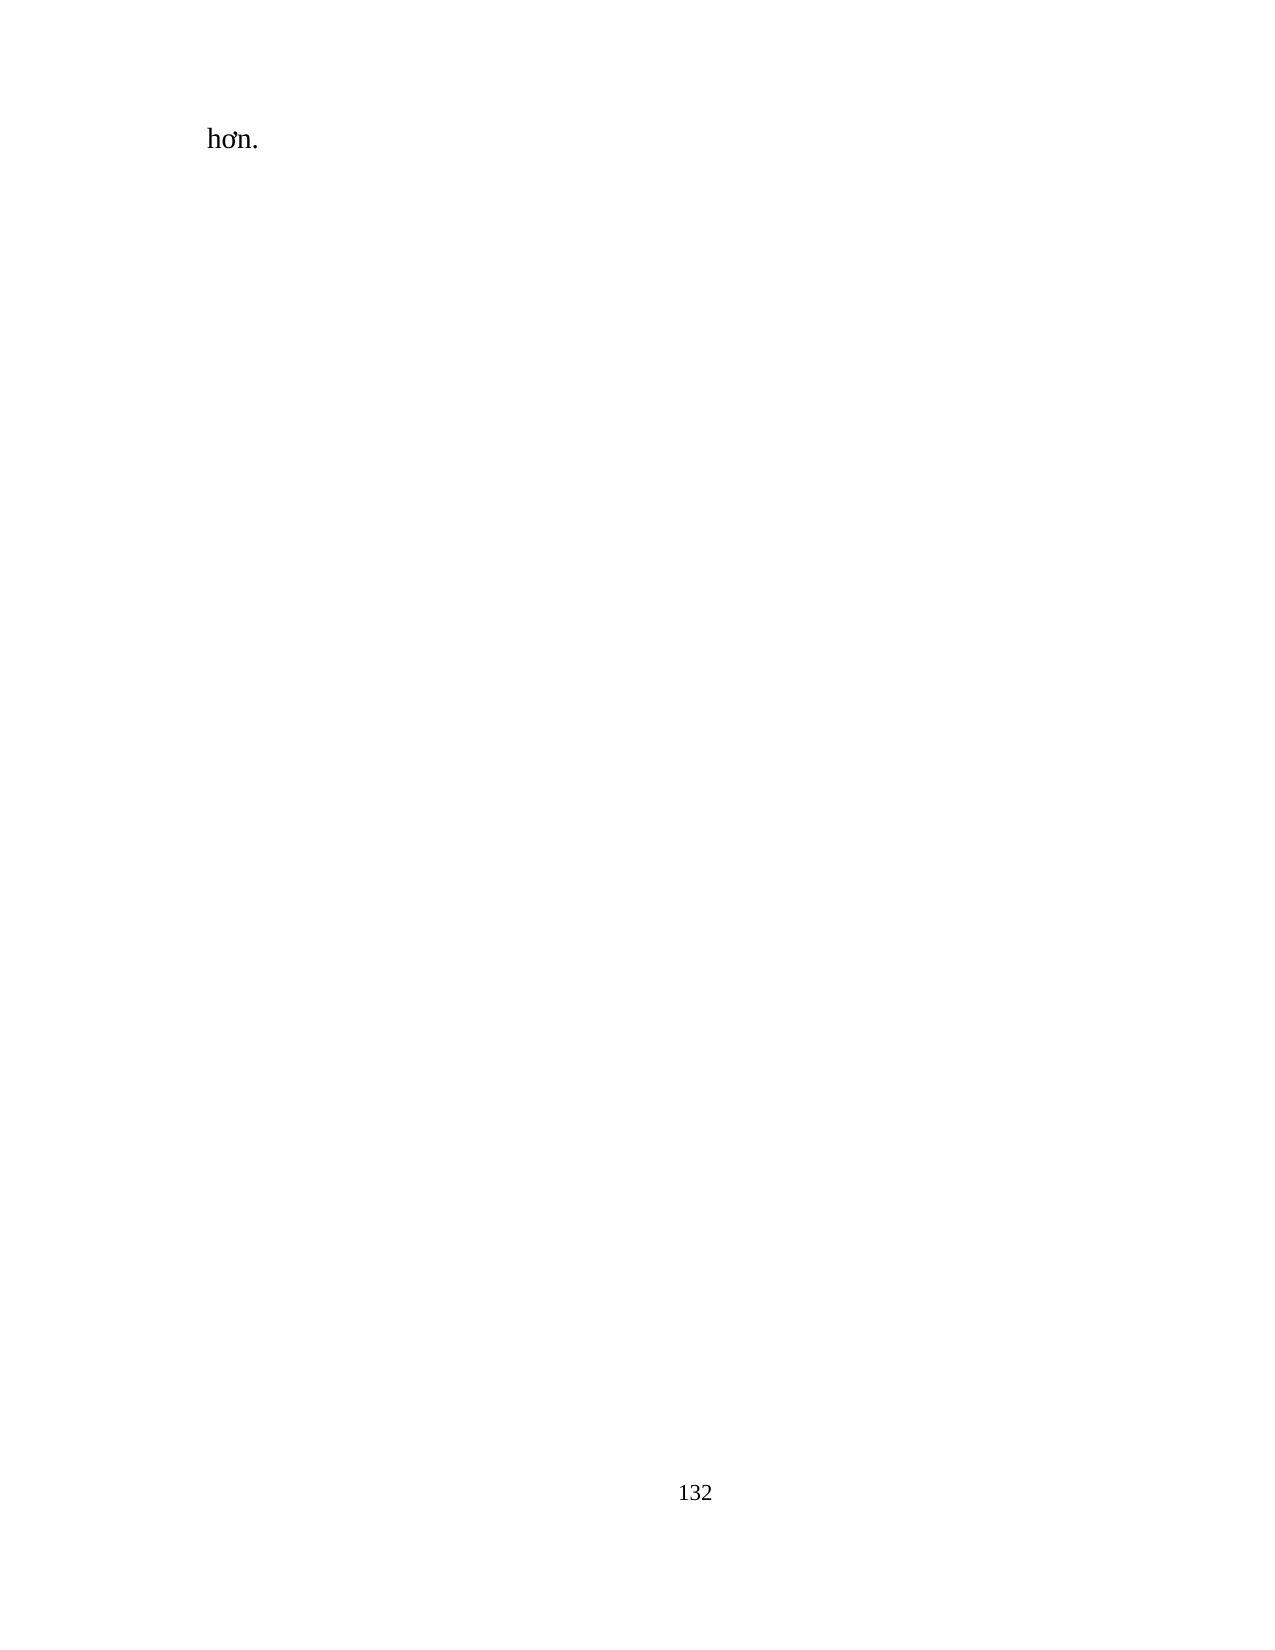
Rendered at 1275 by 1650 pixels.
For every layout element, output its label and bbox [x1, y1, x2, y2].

text [207, 121, 1154, 154]
